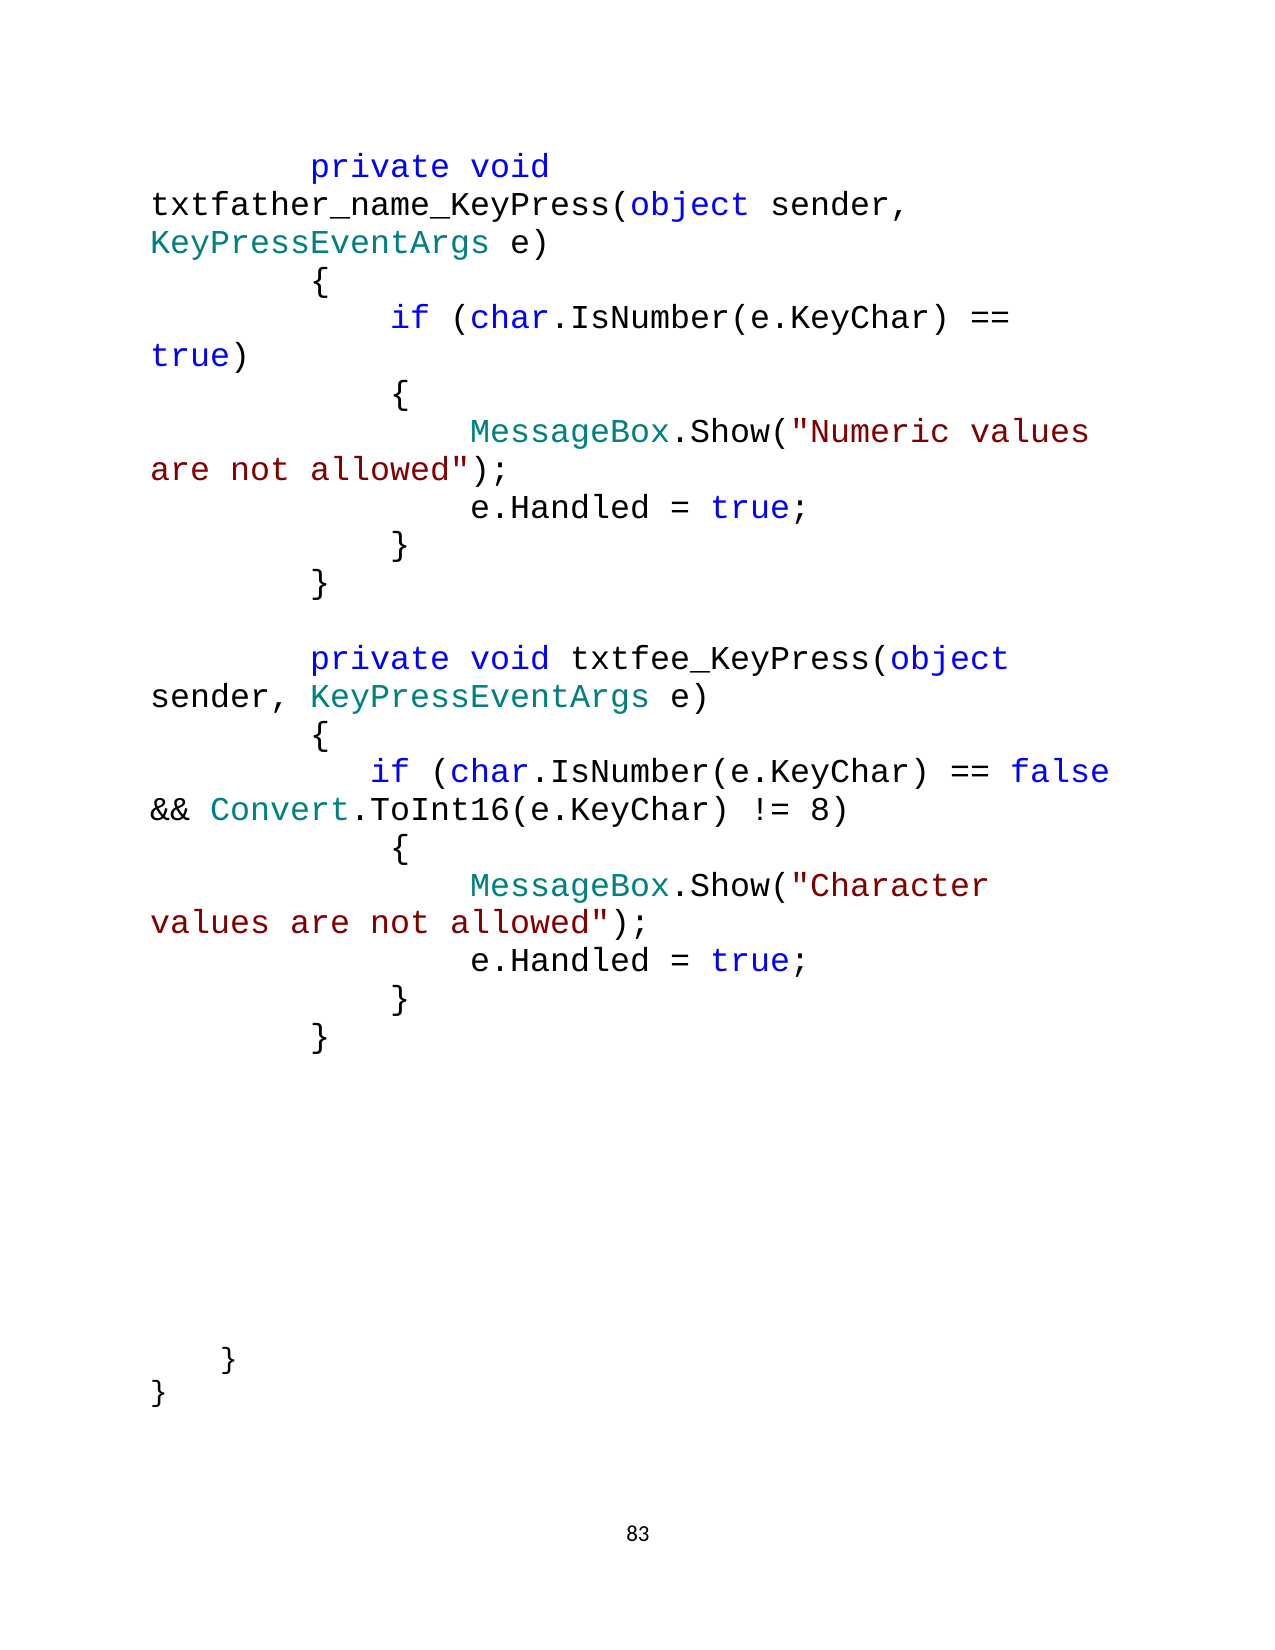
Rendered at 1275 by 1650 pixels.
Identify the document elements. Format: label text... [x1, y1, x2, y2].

text e.Handled = true; [150, 944, 1125, 982]
text MessageBox.Show("Numeric values are not allowed"); [150, 415, 1125, 490]
text } [150, 982, 1125, 1020]
text { [150, 263, 1125, 301]
text if (char.IsNumber(e.KeyChar) == true) [150, 301, 1125, 377]
text { [150, 377, 1125, 415]
text if (char.IsNumber(e.KeyChar) == false && Convert.ToInt16(e.KeyChar) != 8) [150, 755, 1125, 831]
text private void txtfather_name_KeyPress(object sender, KeyPressEventArgs e) [150, 150, 1125, 263]
text { [150, 831, 1125, 868]
text } [150, 1020, 1125, 1057]
text } [150, 566, 1125, 604]
text MessageBox.Show("Character values are not allowed"); [150, 868, 1125, 944]
text { [150, 717, 1125, 755]
text private void txtfee_KeyPress(object sender, KeyPressEventArgs e) [150, 642, 1125, 717]
text } [150, 528, 1125, 566]
text } [150, 1377, 1125, 1410]
text e.Handled = true; [150, 490, 1125, 528]
text } [150, 1344, 1125, 1377]
